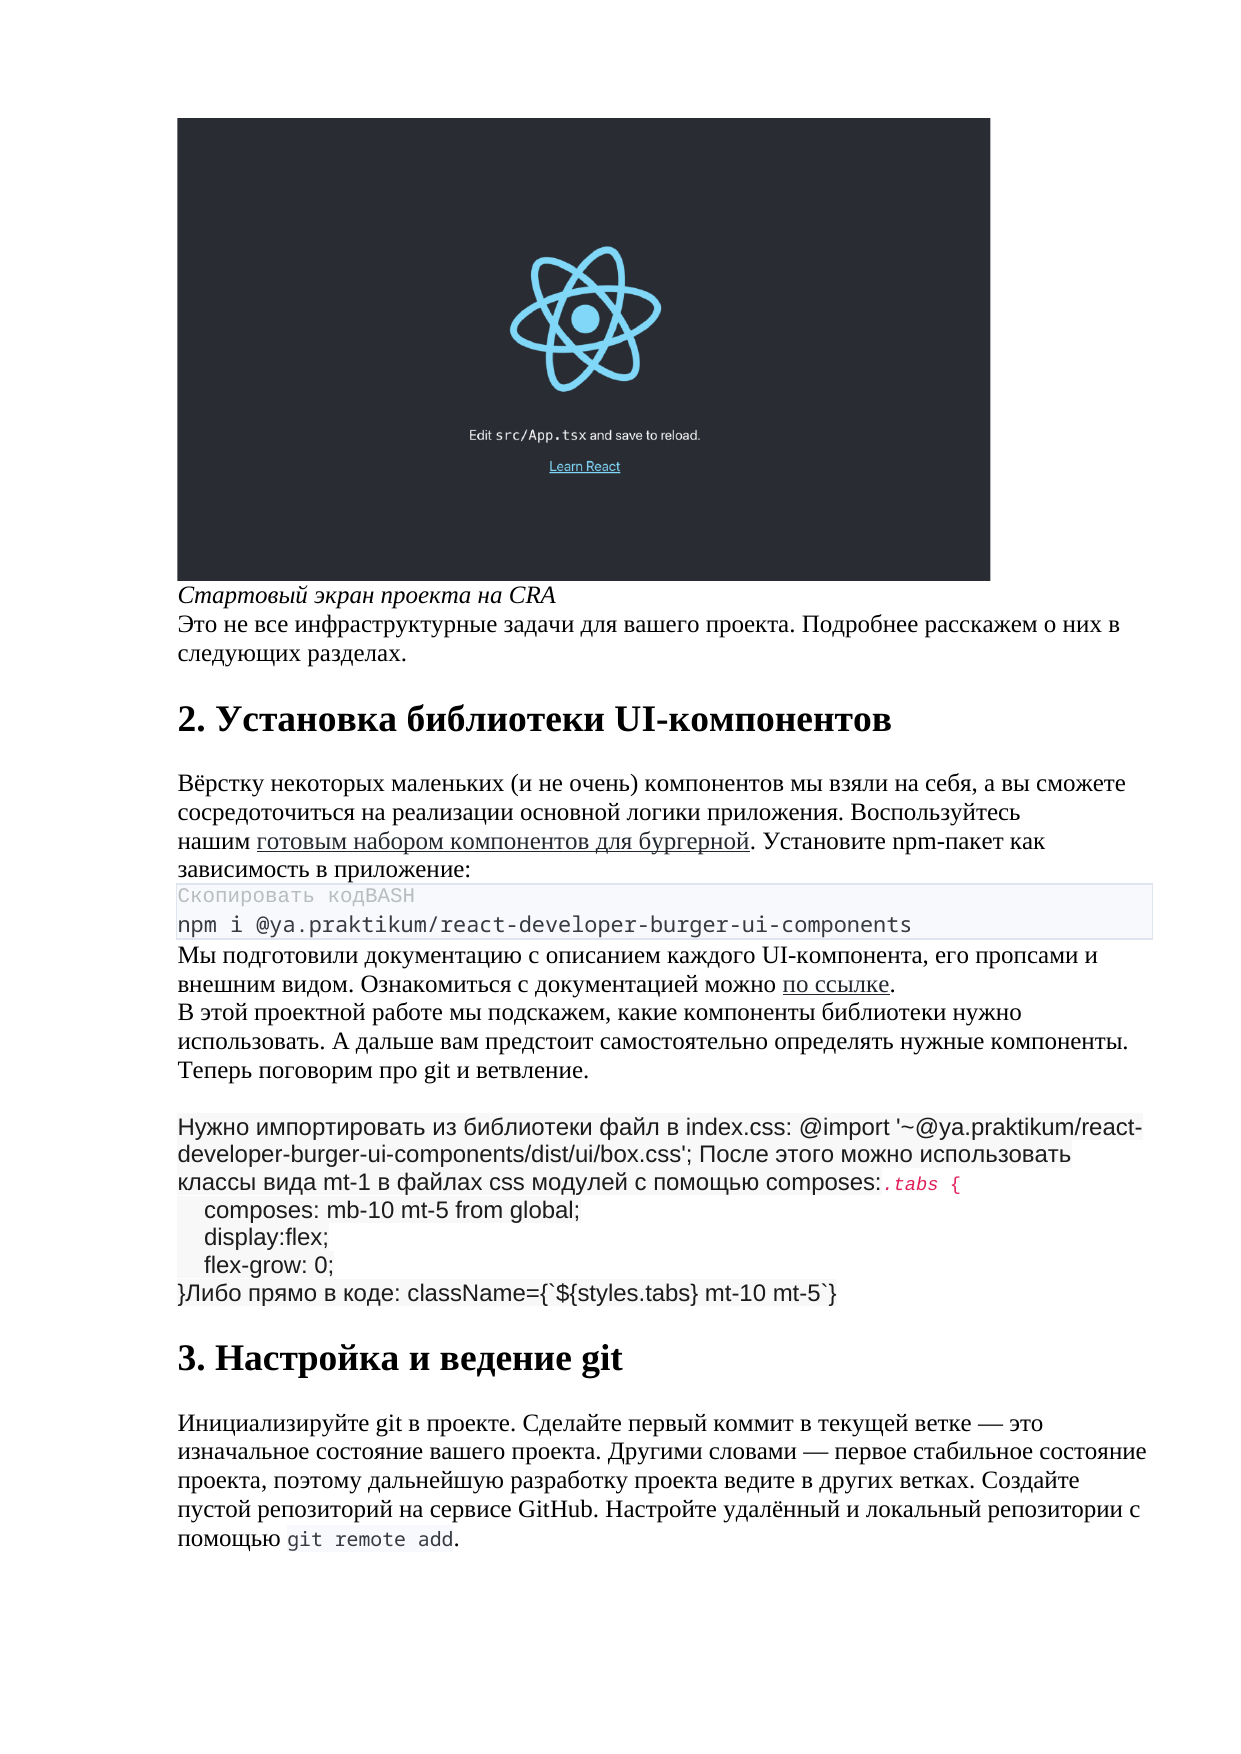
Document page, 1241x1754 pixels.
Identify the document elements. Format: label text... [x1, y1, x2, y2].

text Это не все инфраструктурные задачи для вашего проекта. Подробнее расскажем о них в следующих разделах. [177, 609, 1152, 667]
text npm i @ya.praktikum/react-developer-burger-ui-components [177, 907, 1152, 938]
text Нужно импортировать из библиотеки файл в index.css: @import '~@ya.praktikum/react-developer-burger-ui-components/dist/ui/box.css'; После этого можно использовать классы вида mt-1 в файлах css модулей с помощью composes:.tabs { composes: mb-10 mt-5 from global; display:flex; flex-grow: 0; }Либо прямо в коде: className={`${styles.tabs} mt-10 mt-5`} [177, 1112, 1152, 1306]
text 3. Настройка и ведение git [177, 1335, 1152, 1378]
text Инициализируйте git в проекте. Сделайте первый коммит в текущей ветке — это изначальное состояние вашего проекта. Другими словами — первое стабильное состояние проекта, поэтому дальнейшую разработку проекта ведите в других ветках. Создайте пустой репозиторий на сервисе GitHub. Настройте удалённый и локальный репозитории с помощью git remote add. [177, 1408, 1152, 1552]
text Стартовый экран проекта на CRA [177, 581, 1152, 609]
text 2. Установка библиотеки UI-компонентов [177, 696, 1152, 739]
text Мы подготовили документацию с описанием каждого UI-компонента, его пропсами и внешним видом. Ознакомиться с документацией можно по ссылке. [177, 940, 1152, 997]
text Вёрстку некоторых маленьких (и не очень) компонентов мы взяли на себя, а вы сможете сосредоточиться на реализации основной логики приложения. Воспользуйтесь нашим готовым набором компонентов для бургерной. Установите npm-пакет как зависимость в приложение: [177, 768, 1152, 883]
text В этой проектной работе мы подскажем, какие компоненты библиотеки нужно использовать. А дальше вам предстоит самостоятельно определять нужные компоненты. Теперь поговорим про git и ветвление. [177, 997, 1152, 1084]
picture [177, 118, 991, 581]
text Скопировать кодBASH [177, 885, 1152, 907]
